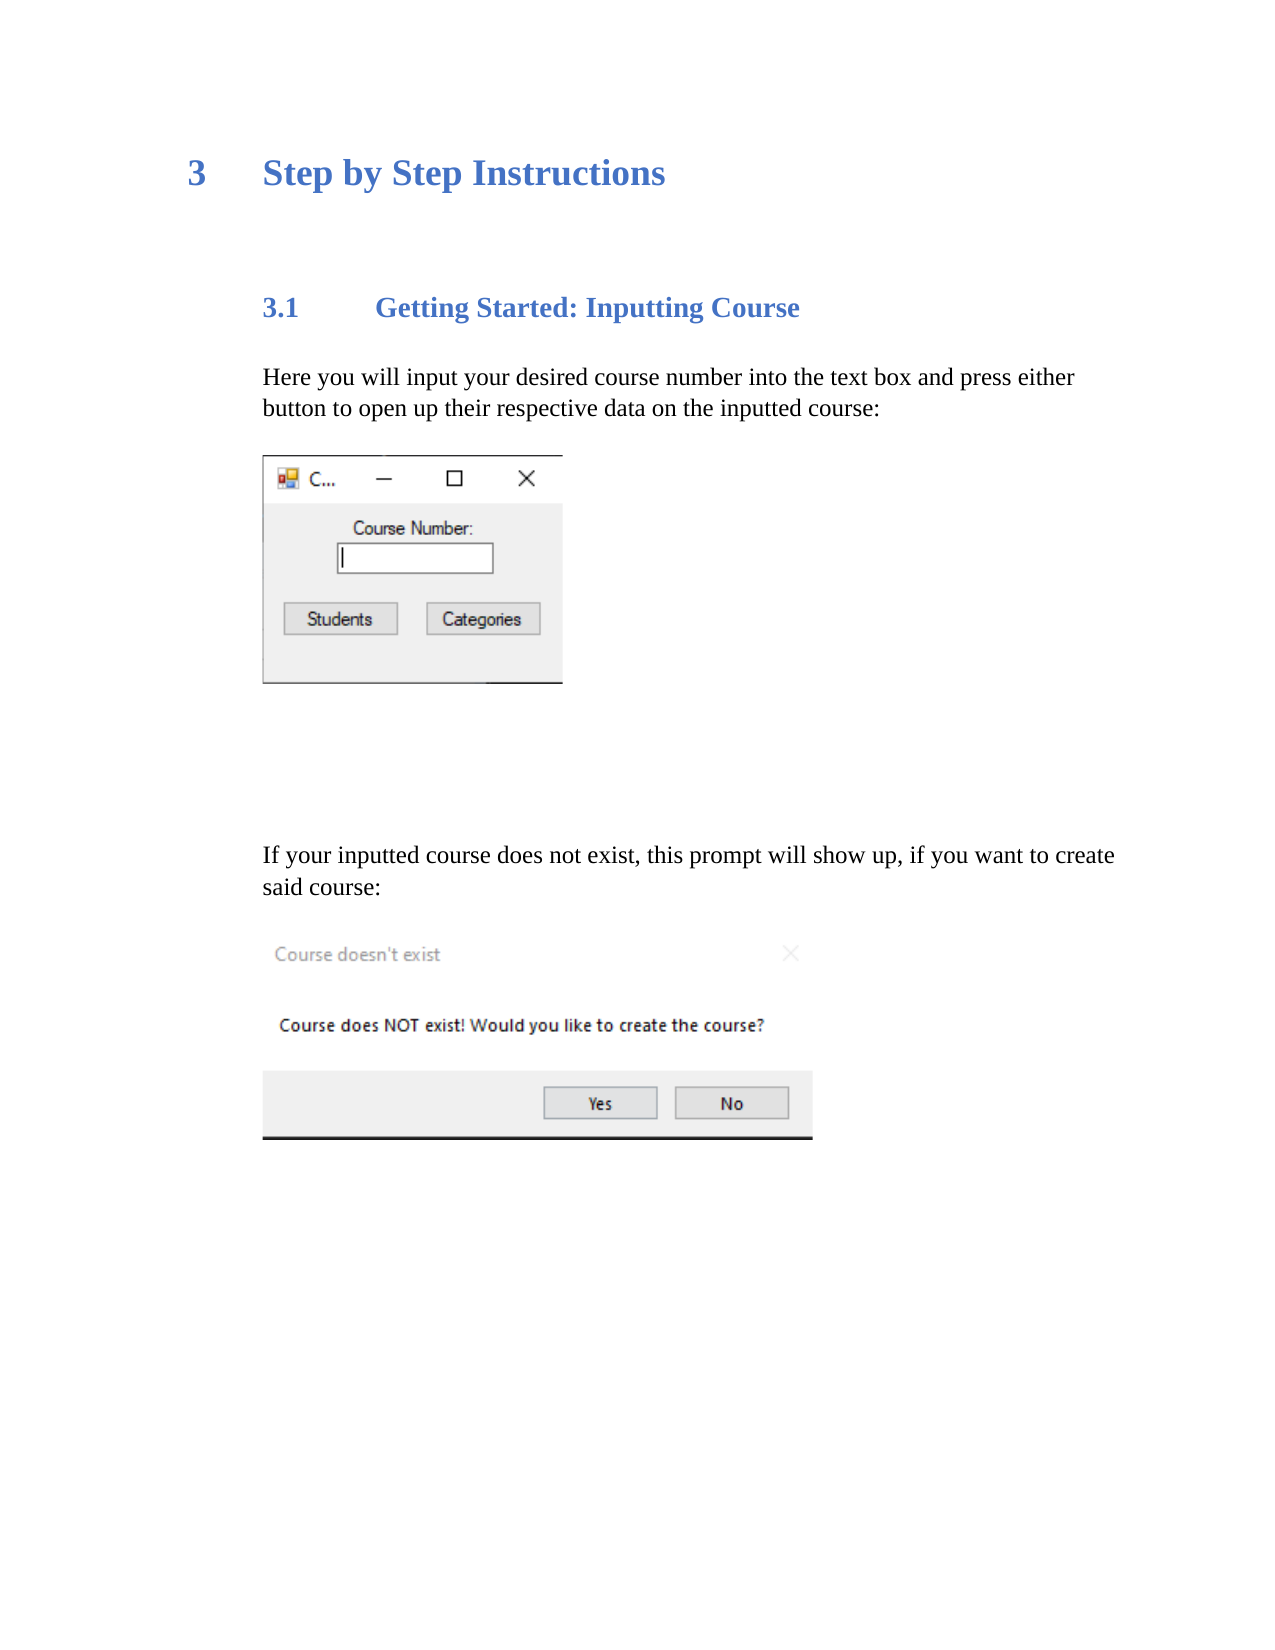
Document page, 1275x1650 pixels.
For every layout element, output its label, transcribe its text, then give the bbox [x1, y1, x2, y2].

list Getting Started: Inputting Course [262, 290, 1125, 323]
picture [262, 455, 563, 684]
picture [262, 933, 813, 1140]
list If your inputted course does not exist, this prompt will show up, if you want to create said course: [262, 841, 1125, 900]
list Step by Step Instructions [187, 150, 1125, 193]
list Here you will input your desired course number into the text box and press either button to open up their respective data on the inputted course: [262, 362, 1125, 422]
